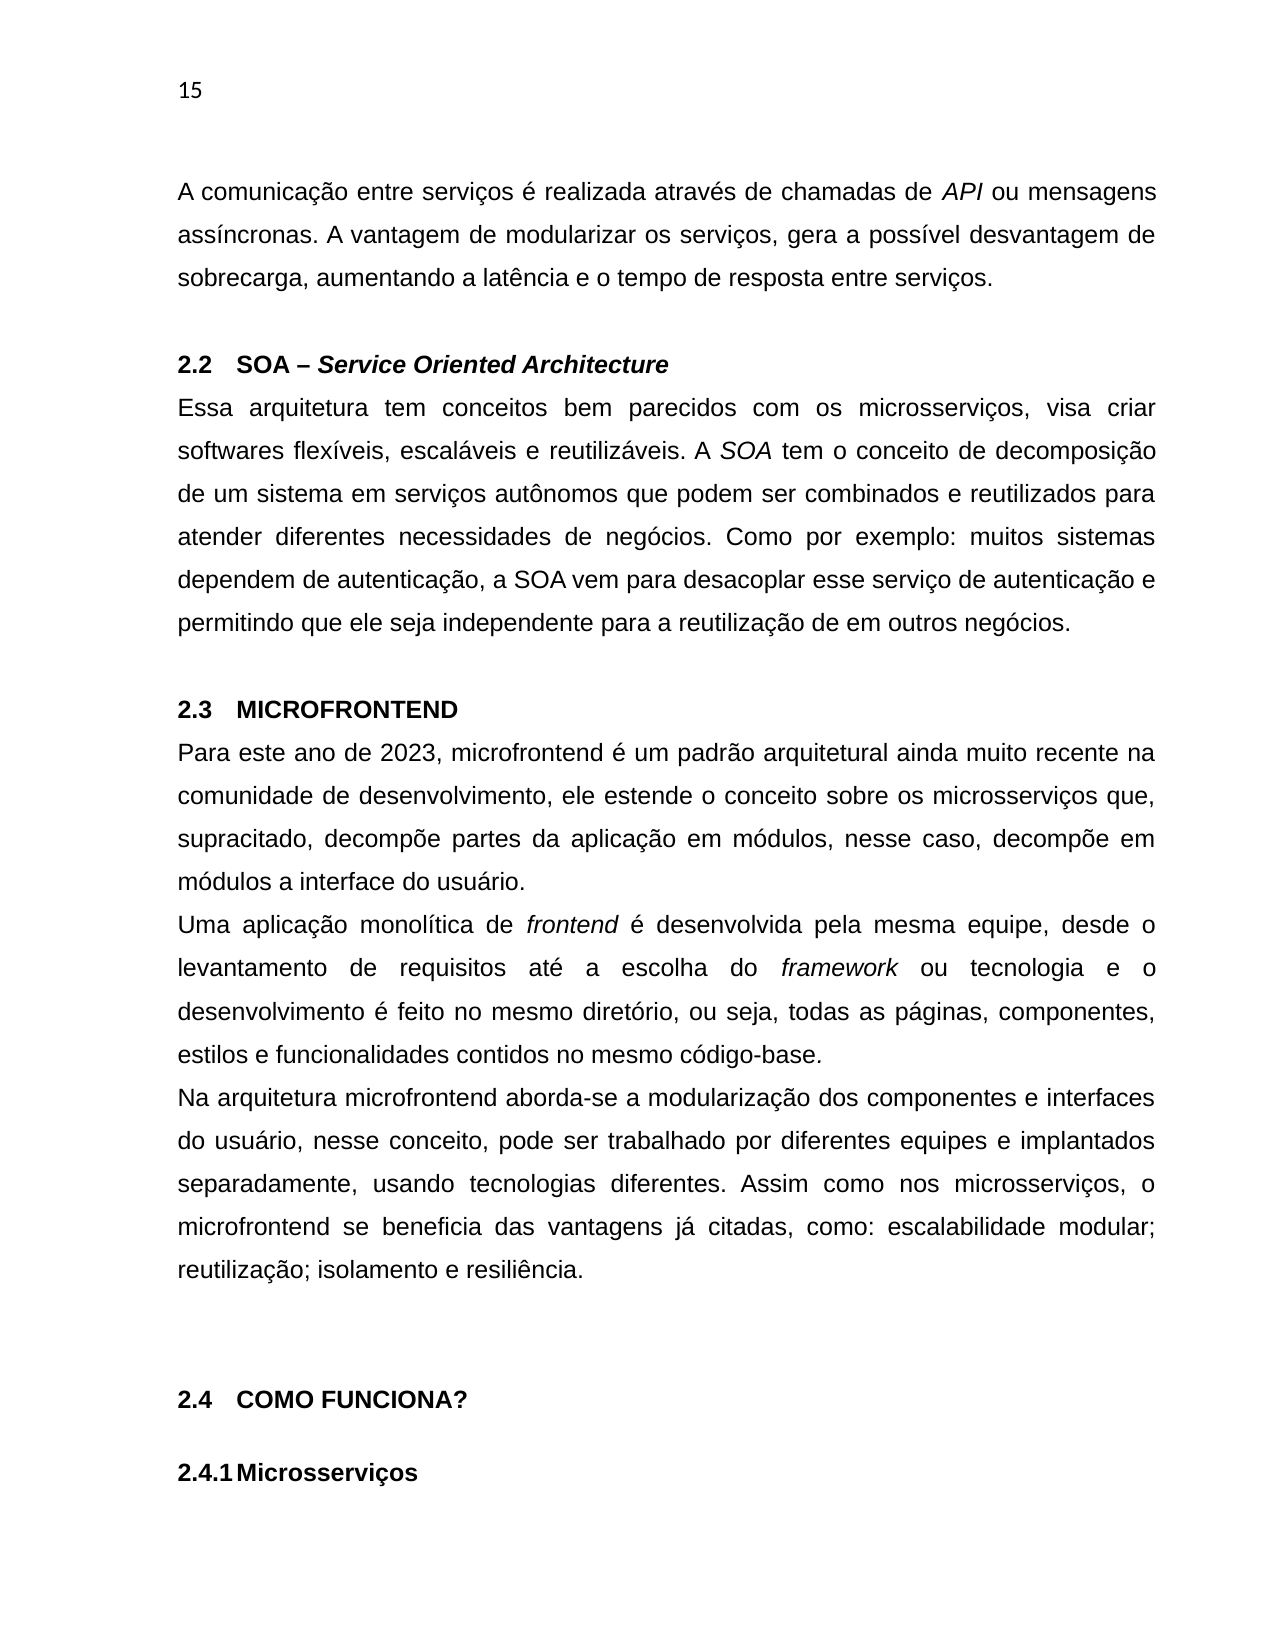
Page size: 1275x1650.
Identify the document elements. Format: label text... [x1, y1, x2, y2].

subtitle MICROFRONTEND [177, 695, 1157, 723]
subtitle SOA – Service Oriented Architecture [177, 350, 1157, 378]
text Essa arquitetura tem conceitos bem parecidos com os microsserviços, visa criar softwares flexíveis, escaláveis e reutilizáveis. A SOA tem o conceito de decomposição de um sistema em serviços autônomos que podem ser combinados e reutilizados para atender diferentes necessidades de negócios. Como por exemplo: muitos sistemas dependem de autenticação, a SOA vem para desacoplar esse serviço de autenticação e permitindo que ele seja independente para a reutilização de em outros negócios. [177, 393, 1157, 637]
subtitle Microsserviços [177, 1458, 1157, 1487]
list Para este ano de 2023, microfrontend é um padrão arquitetural ainda muito recente na comunidade de desenvolvimento, ele estende o conceito sobre os microsserviços que, supracitado, decompõe partes da aplicação em módulos, nesse caso, decompõe em módulos a interface do usuário. [177, 738, 1157, 896]
list Uma aplicação monolítica de frontend é desenvolvida pela mesma equipe, desde o levantamento de requisitos até a escolha do framework ou tecnologia e o desenvolvimento é feito no mesmo diretório, ou seja, todas as páginas, componentes, estilos e funcionalidades contidos no mesmo código-base. [177, 910, 1157, 1068]
list Na arquitetura microfrontend aborda-se a modularização dos componentes e interfaces do usuário, nesse conceito, pode ser trabalhado por diferentes equipes e implantados separadamente, usando tecnologias diferentes. Assim como nos microsserviços, o microfrontend se beneficia das vantagens já citadas, como: escalabilidade modular; reutilização; isolamento e resiliência. [177, 1083, 1157, 1284]
list A comunicação entre serviços é realizada através de chamadas de API ou mensagens assíncronas. A vantagem de modularizar os serviços, gera a possível desvantagem de sobrecarga, aumentando a latência e o tempo de resposta entre serviços. [177, 177, 1157, 292]
subtitle COMO FUNCIONA? [177, 1385, 1157, 1413]
